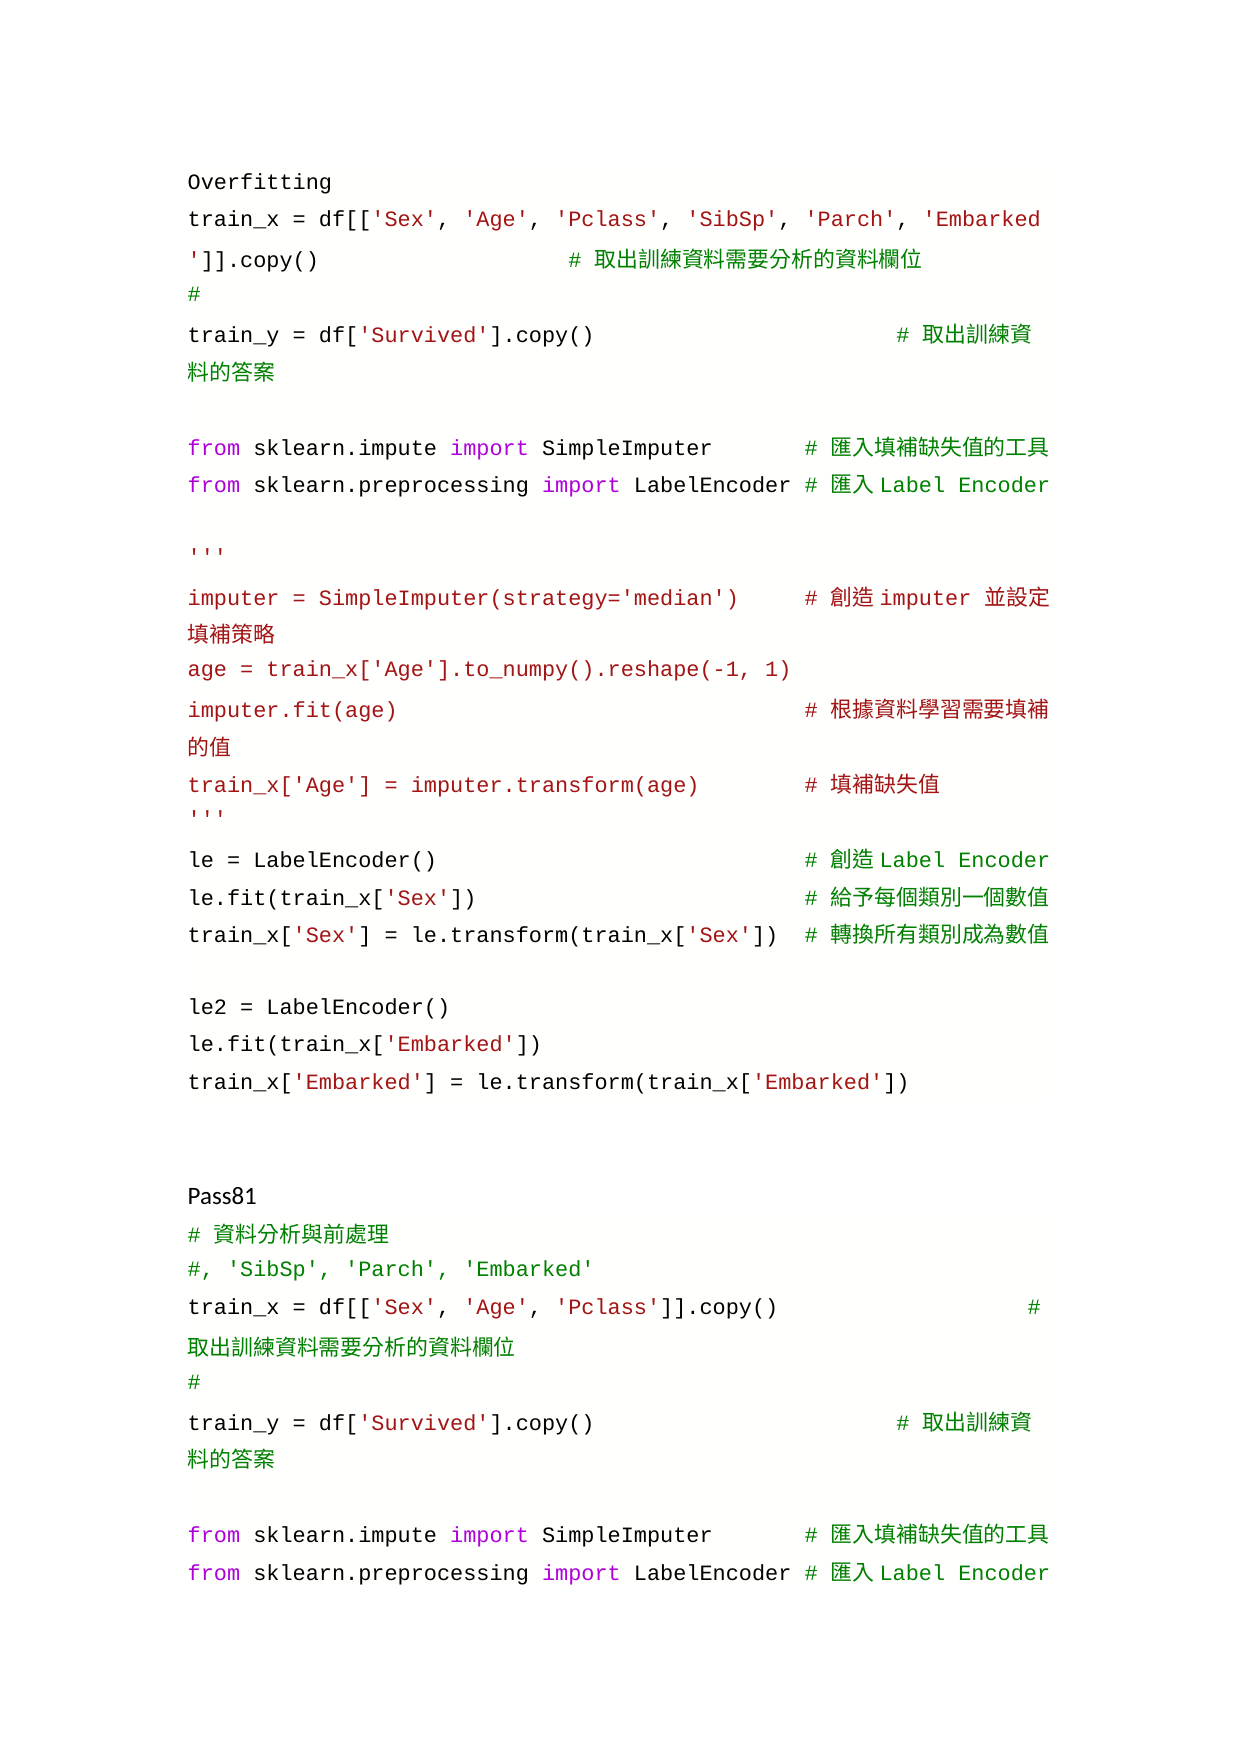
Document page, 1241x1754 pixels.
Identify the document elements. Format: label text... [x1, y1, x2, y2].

text train_y = df['Survived'].copy() # 取出訓練資料的答案 [187, 314, 1053, 389]
text le.fit(train_x['Embarked']) [187, 1027, 1053, 1064]
text train_x['Age'] = imputer.transform(age) # 填補缺失值 [187, 764, 1053, 802]
text train_x = df[['Sex', 'Age', 'Pclass']].copy() # 取出訓練資料需要分析的資料欄位 [187, 1289, 1053, 1364]
text Pass81 [187, 1177, 1053, 1214]
text from sklearn.impute import SimpleImputer # 匯入填補缺失值的工具 [187, 1514, 1053, 1552]
text le2 = LabelEncoder() [187, 989, 1053, 1027]
text # [187, 1364, 1053, 1402]
text age = train_x['Age'].to_numpy().reshape(-1, 1) [187, 652, 1053, 689]
text le.fit(train_x['Sex']) # 給予每個類別一個數值 [187, 877, 1053, 914]
text train_x['Sex'] = le.transform(train_x['Sex']) # 轉換所有類別成為數值 [187, 914, 1053, 952]
text train_x = df[['Sex', 'Age', 'Pclass', 'SibSp', 'Parch', 'Embarked']].copy() # 取出訓練資料需要分析的資料欄位 [187, 202, 1053, 277]
text train_x['Embarked'] = le.transform(train_x['Embarked']) [187, 1064, 1053, 1102]
text train_y = df['Survived'].copy() # 取出訓練資料的答案 [187, 1402, 1053, 1477]
text #, 'SibSp', 'Parch', 'Embarked' [187, 1252, 1053, 1289]
text ''' [187, 802, 1053, 839]
text imputer.fit(age) # 根據資料學習需要填補的值 [187, 689, 1053, 764]
text from sklearn.impute import SimpleImputer # 匯入填補缺失值的工具 [187, 427, 1053, 464]
text imputer = SimpleImputer(strategy='median') # 創造 imputer 並設定填補策略 [187, 577, 1053, 652]
text from sklearn.preprocessing import LabelEncoder # 匯入 Label Encoder [187, 464, 1053, 502]
text ''' [187, 539, 1053, 577]
text # [187, 277, 1053, 314]
text # 資料分析與前處理 [187, 1214, 1053, 1252]
text Overfitting [187, 164, 1053, 202]
text le = LabelEncoder() # 創造 Label Encoder [187, 839, 1053, 877]
text from sklearn.preprocessing import LabelEncoder # 匯入 Label Encoder [187, 1552, 1053, 1589]
